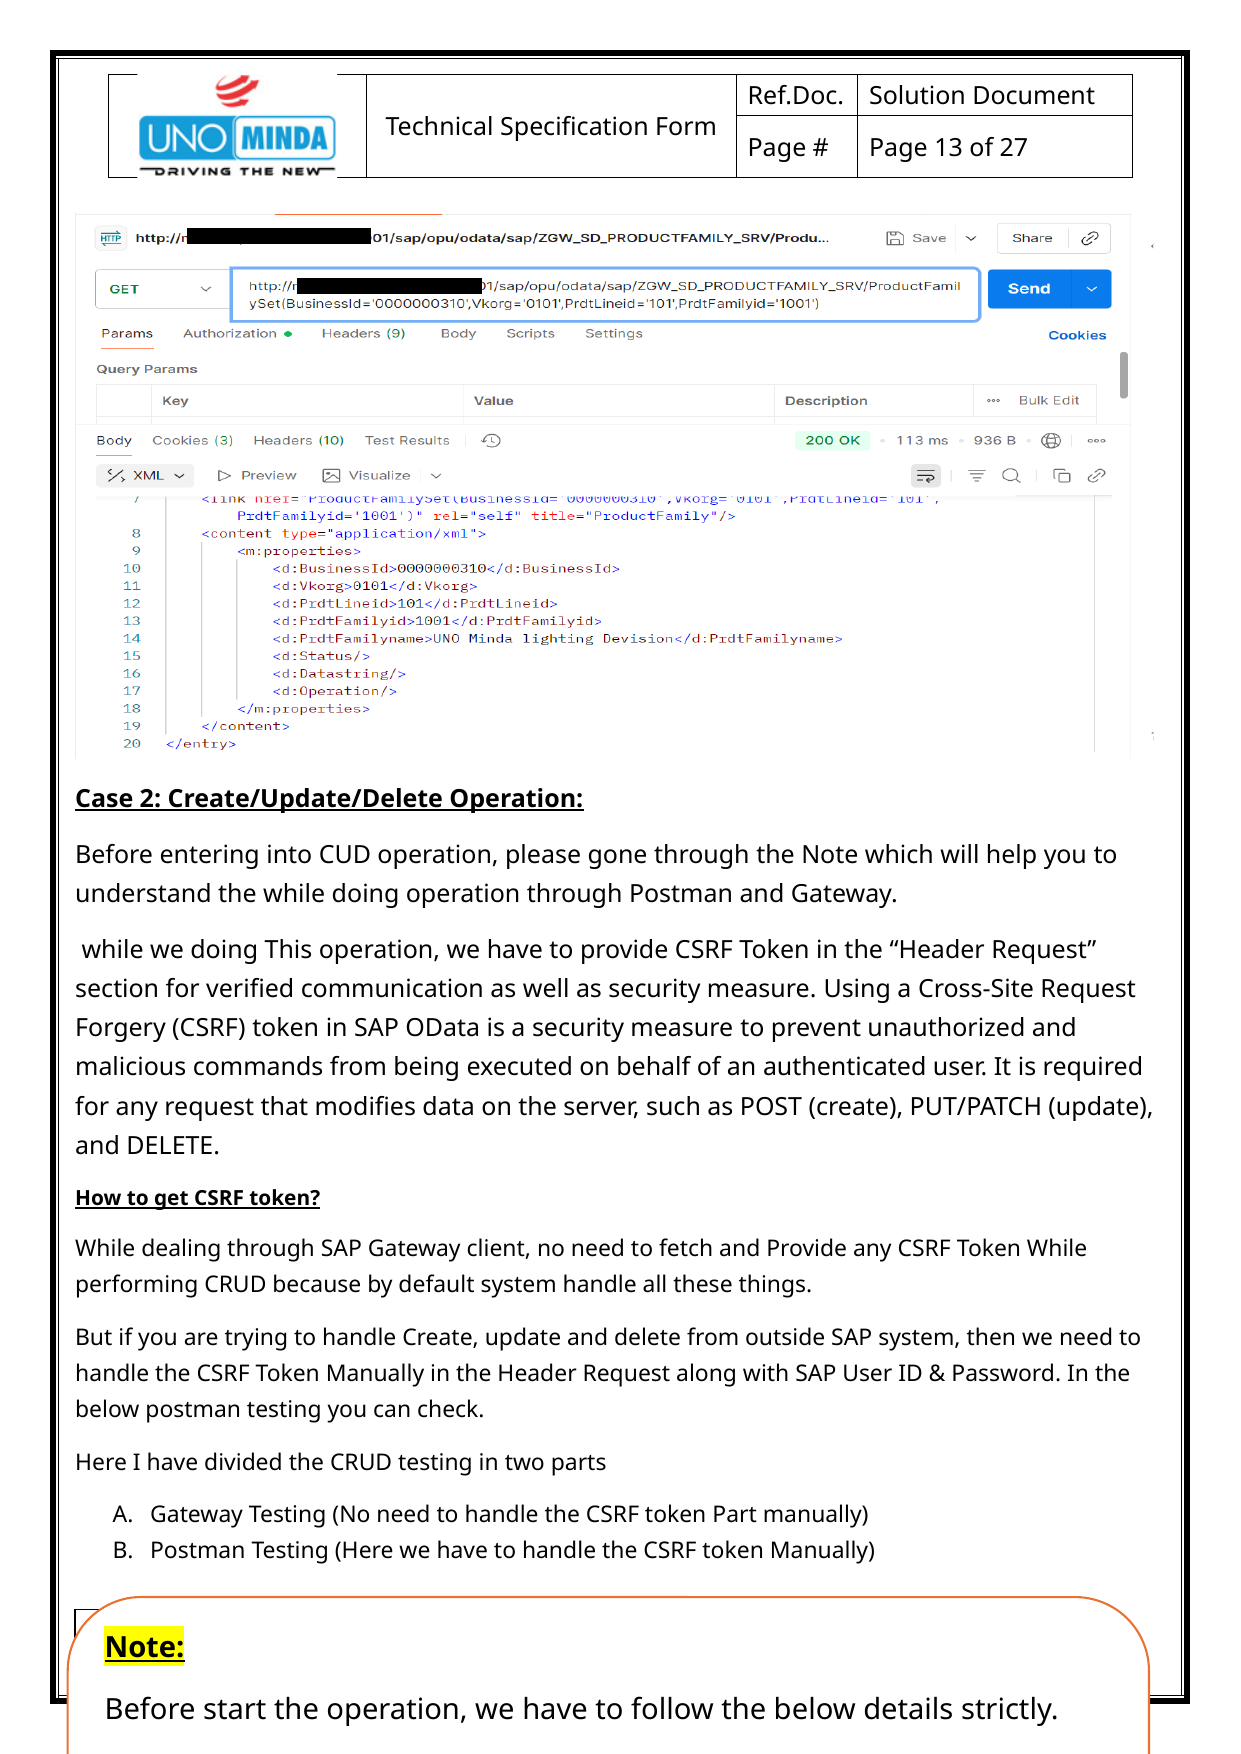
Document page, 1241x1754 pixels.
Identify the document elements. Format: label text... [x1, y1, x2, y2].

text Case 2: Create/Update/Delete Operation: [75, 781, 1165, 815]
picture [137, 74, 338, 178]
text But if you are trying to handle Create, update and delete from outside SAP system, then we need to handle the CSRF Token Manually in the Header Request along with SAP User ID & Password. In the below postman testing you can check. [75, 1321, 1165, 1424]
text Before entering into CUD operation, please gone through the Note which will help you to understand the while doing operation through Postman and Gateway. [75, 836, 1165, 910]
text while we doing This operation, we have to provide CSRF Token in the “Header Request” section for verified communication as well as security measure. Using a Cross-Site Request Forgery (CSRF) token in SAP OData is a security measure to prevent unauthorized and malicious commands from being executed on behalf of an authenticated user. It is required for any request that modifies data on the server, such as POST (create), PUT/PATCH (update), and DELETE. [75, 931, 1165, 1161]
list Postman Testing (Here we have to handle the CSRF token Manually) [112, 1534, 1165, 1565]
text While dealing through SAP Gateway client, no need to fetch and Provide any CSRF Token While performing CRUD because by default system handle all these things. [75, 1232, 1165, 1299]
text How to get CSRF token? [75, 1183, 1165, 1212]
list Gateway Testing (No need to handle the CSRF token Part manually) [112, 1498, 1165, 1529]
picture [75, 212, 1154, 759]
text Here I have divided the CRUD testing in two parts [75, 1445, 1165, 1477]
